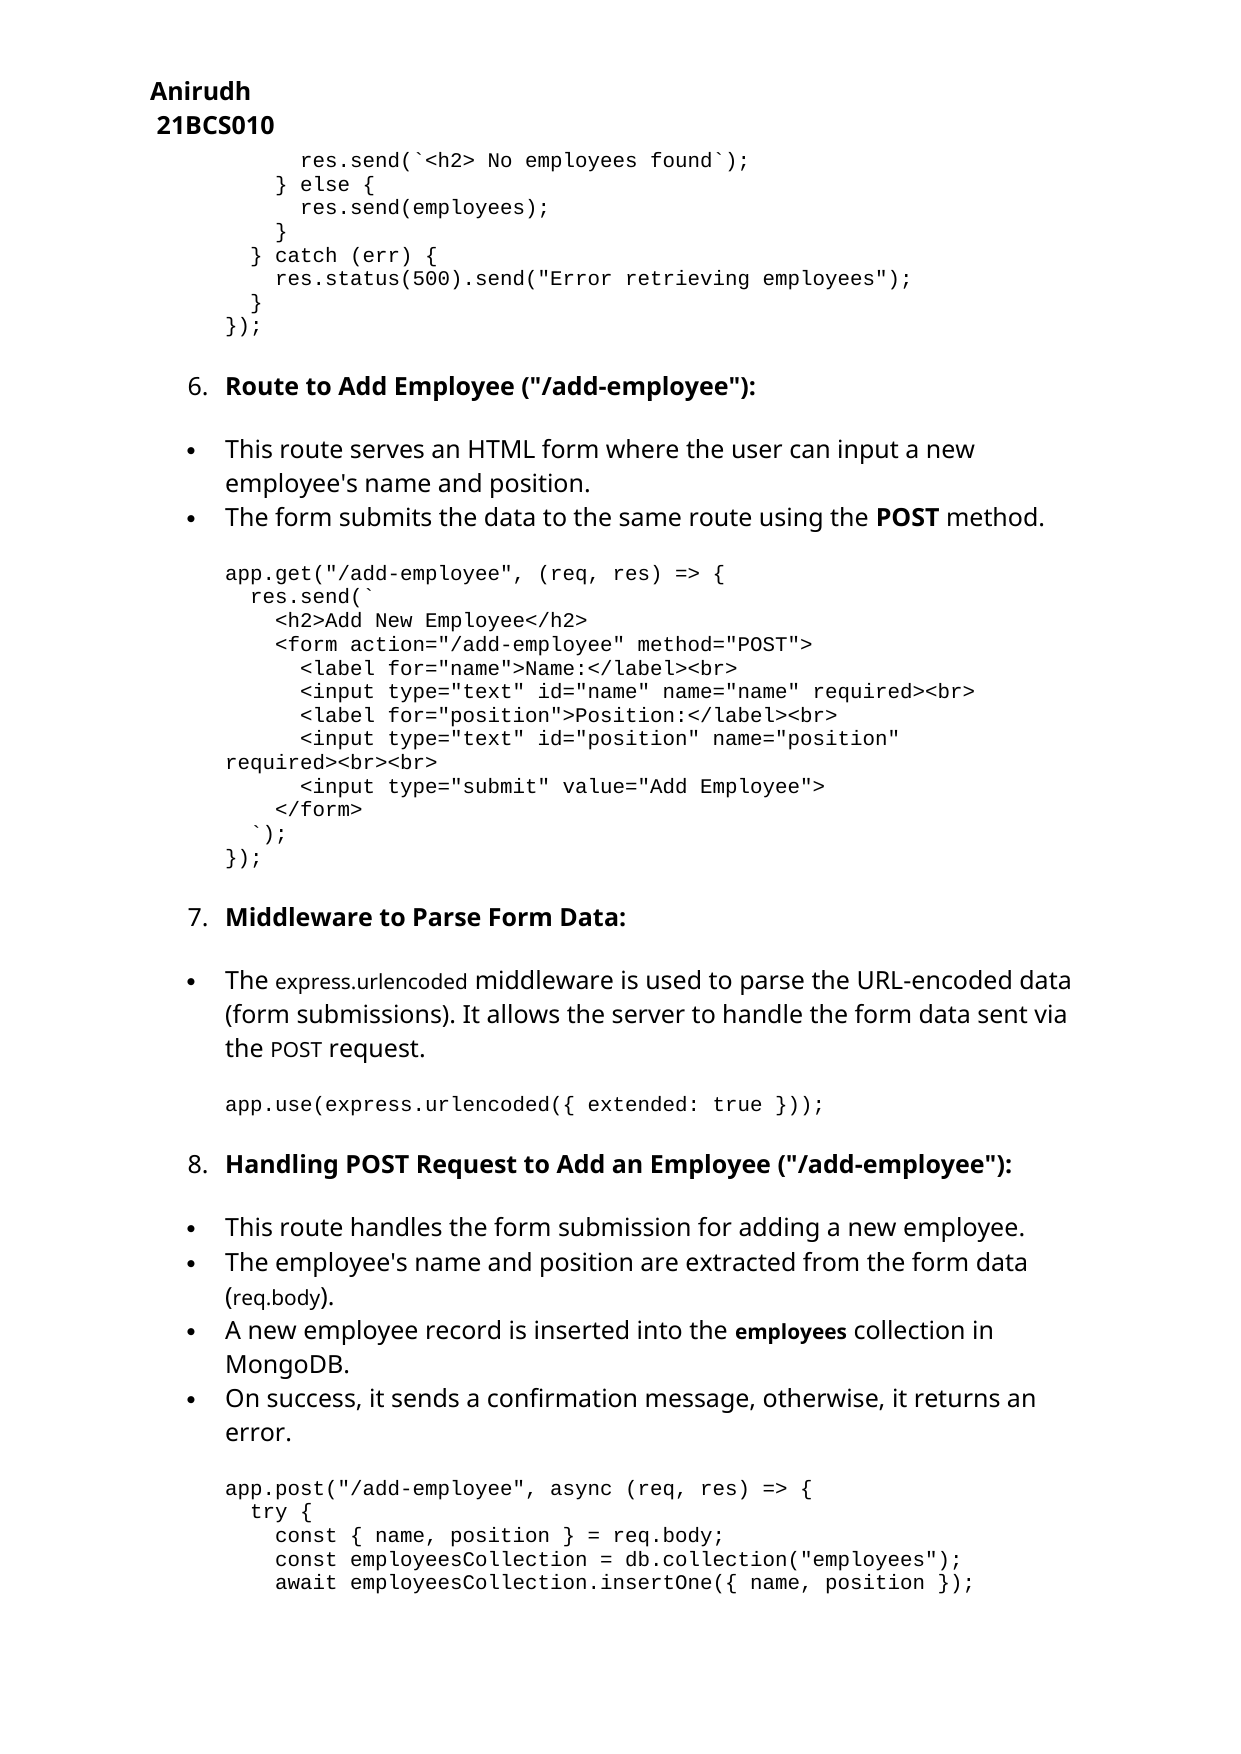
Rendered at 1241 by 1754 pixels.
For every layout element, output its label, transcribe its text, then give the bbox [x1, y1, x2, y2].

list A new employee record is inserted into the employees collection in MongoDB. [187, 1312, 1090, 1380]
list The form submits the data to the same route using the POST method. [187, 500, 1090, 534]
text <label for="name">Name:</label><br> [225, 657, 1090, 681]
text app.post("/add-employee", async (req, res) => { [225, 1478, 1090, 1501]
text <h2>Add New Employee</h2> [225, 610, 1090, 634]
text } catch (err) { [225, 244, 1090, 268]
text }); [225, 316, 1090, 339]
text res.send(employees); [225, 197, 1090, 221]
text const employeesCollection = db.collection("employees"); [225, 1549, 1090, 1572]
text app.get("/add-employee", (req, res) => { [225, 563, 1090, 587]
text } [225, 221, 1090, 244]
text } else { [225, 174, 1090, 197]
text `); [225, 823, 1090, 847]
text </form> [225, 799, 1090, 823]
text res.status(500).send("Error retrieving employees"); [225, 268, 1090, 292]
list The employee's name and position are extracted from the form data (req.body). [187, 1244, 1090, 1312]
text <input type="text" id="position" name="position" required><br><br> [225, 728, 1090, 776]
list The express.urlencoded middleware is used to parse the URL-encoded data (form submissions). It allows the server to handle the form data sent via the POST request. [187, 963, 1090, 1065]
text try { [225, 1501, 1090, 1525]
text }); [225, 847, 1090, 870]
list Route to Add Employee ("/add-employee"): [187, 368, 1090, 402]
list On success, it sends a confirmation message, otherwise, it returns an error. [187, 1380, 1090, 1448]
text <input type="text" id="name" name="name" required><br> [225, 681, 1090, 705]
text await employeesCollection.insertOne({ name, position }); [225, 1572, 1090, 1596]
text res.send(`<h2> No employees found`); [225, 150, 1090, 174]
text const { name, position } = req.body; [225, 1525, 1090, 1549]
list This route serves an HTML form where the user can input a new employee's name and position. [187, 432, 1090, 500]
text <form action="/add-employee" method="POST"> [225, 634, 1090, 657]
list Middleware to Parse Form Data: [187, 899, 1090, 933]
list This route handles the form submission for adding a new employee. [187, 1210, 1090, 1244]
text app.use(express.urlencoded({ extended: true })); [225, 1094, 1090, 1118]
text } [225, 292, 1090, 316]
text res.send(` [225, 587, 1090, 610]
text <input type="submit" value="Add Employee"> [225, 776, 1090, 799]
list Handling POST Request to Add an Employee ("/add-employee"): [187, 1147, 1090, 1181]
text <label for="position">Position:</label><br> [225, 705, 1090, 728]
